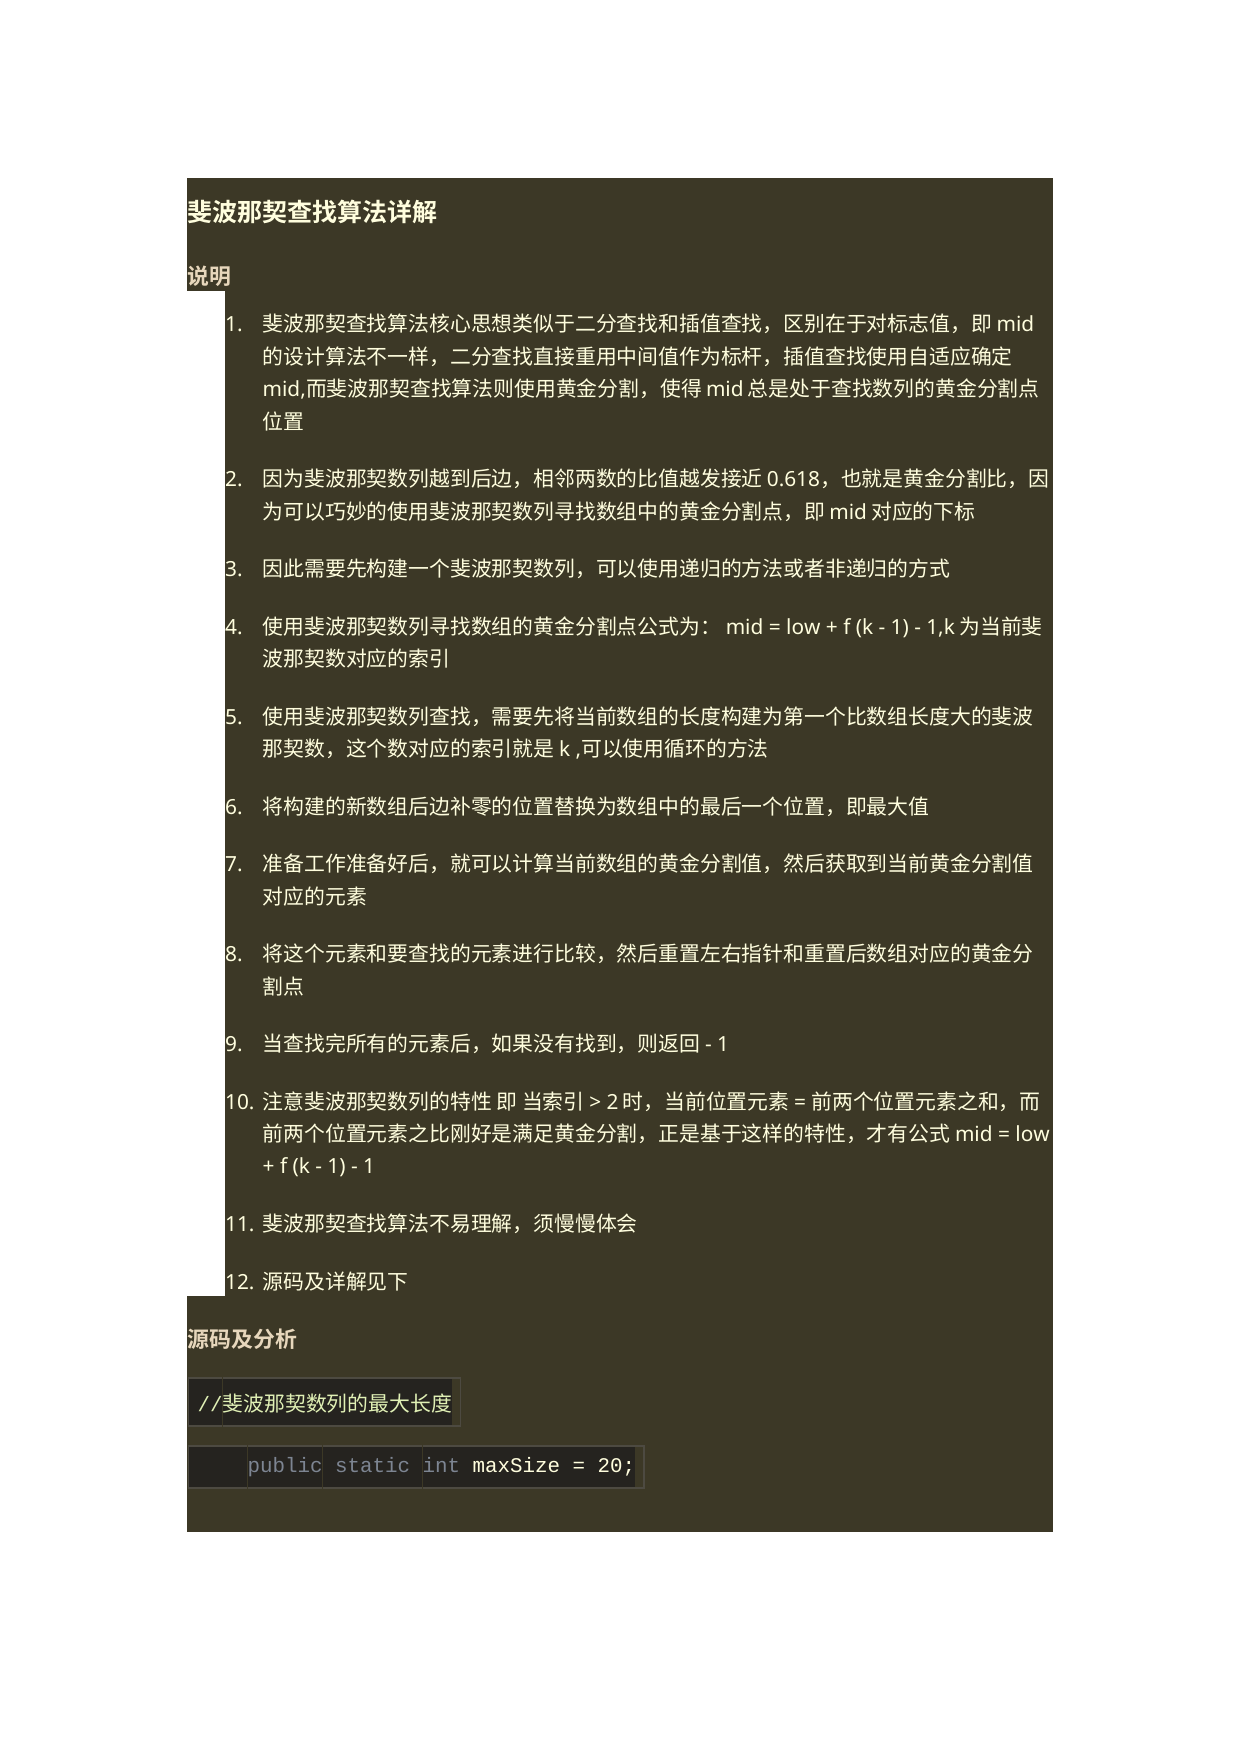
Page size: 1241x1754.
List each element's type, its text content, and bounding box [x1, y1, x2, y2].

text 源码及分析 [187, 1321, 1053, 1354]
list 源码及详解见下 [225, 1264, 1053, 1296]
list 当查找完所有的元素后，如果没有找到，则返回 - 1 [225, 1026, 1053, 1059]
text //斐波那契数列的最大长度 [187, 1369, 1053, 1434]
list 注意斐波那契数列的特性 即 当索引 > 2时，当前位置元素 = 前两个位置元素之和，而前两个位置元素之比刚好是满足黄金分割，正是基于这样的特性，才有公式 mid = low + f (k - 1) - 1 [225, 1084, 1053, 1181]
list 因此需要先构建一个斐波那契数列，可以使用递归的方法或者非递归的方式 [225, 551, 1053, 584]
list 将构建的新数组后边补零的位置替换为数组中的最后一个位置，即最大值 [225, 789, 1053, 821]
list 将这个元素和要查找的元素进行比较，然后重置左右指针和重置后数组对应的黄金分割点 [225, 936, 1053, 1001]
list 使用斐波那契数列寻找数组的黄金分割点公式为： mid = low + f (k - 1) - 1,k为当前斐波那契数对应的索引 [225, 609, 1053, 674]
list 斐波那契查找算法不易理解，须慢慢体会 [225, 1206, 1053, 1239]
list 因为斐波那契数列越到后边，相邻两数的比值越发接近0.618，也就是黄金分割比，因为可以巧妙的使用斐波那契数列寻找数组中的黄金分割点，即mid对应的下标 [225, 461, 1053, 526]
list 使用斐波那契数列查找，需要先将当前数组的长度构建为第一个比数组长度大的斐波那契数，这个数对应的索引就是 k ,可以使用循环的方法 [225, 699, 1053, 764]
text 说明 [187, 258, 1053, 291]
text public static int maxSize = 20; [187, 1434, 1053, 1499]
list 斐波那契查找算法核心思想类似于二分查找和插值查找，区别在于对标志值，即 mid 的设计算法不一样，二分查找直接重用中间值作为标杆，插值查找使用自适应确定mid,而斐波那契查找算法则使用黄金分割，使得mid总是处于查找数列的黄金分割点位置 [225, 306, 1053, 436]
text 斐波那契查找算法详解 [187, 178, 1053, 243]
list 准备工作准备好后，就可以计算当前数组的黄金分割值，然后获取到当前黄金分割值对应的元素 [225, 846, 1053, 911]
